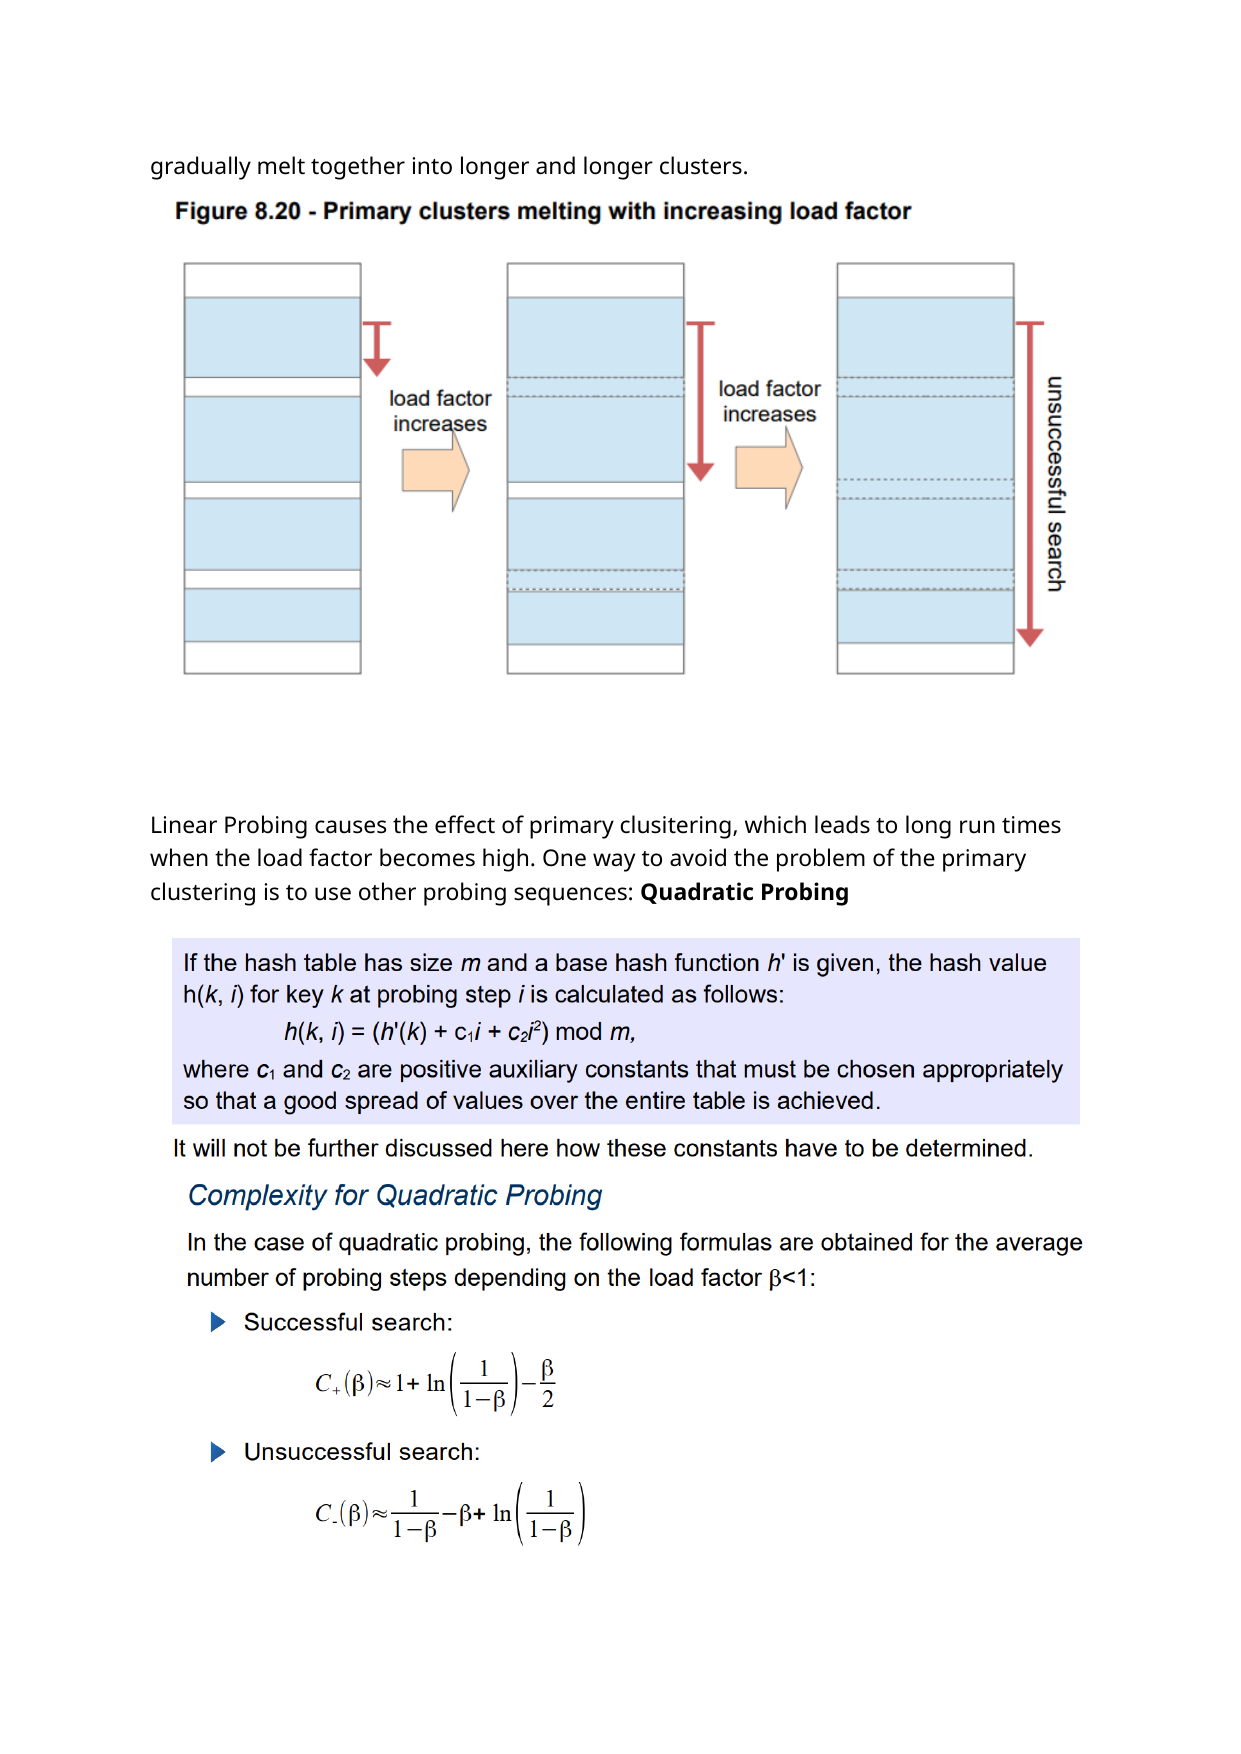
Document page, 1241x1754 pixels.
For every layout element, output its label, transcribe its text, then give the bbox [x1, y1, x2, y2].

picture [150, 1176, 1091, 1551]
text Linear Probing causes the effect of primary clusitering, which leads to long run times when the load factor becomes high. One way to avoid the problem of the primary clustering is to use other probing sequences: Quadratic Probing [150, 809, 1090, 907]
picture [150, 183, 1091, 689]
picture [150, 926, 1091, 1175]
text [150, 150, 1090, 183]
